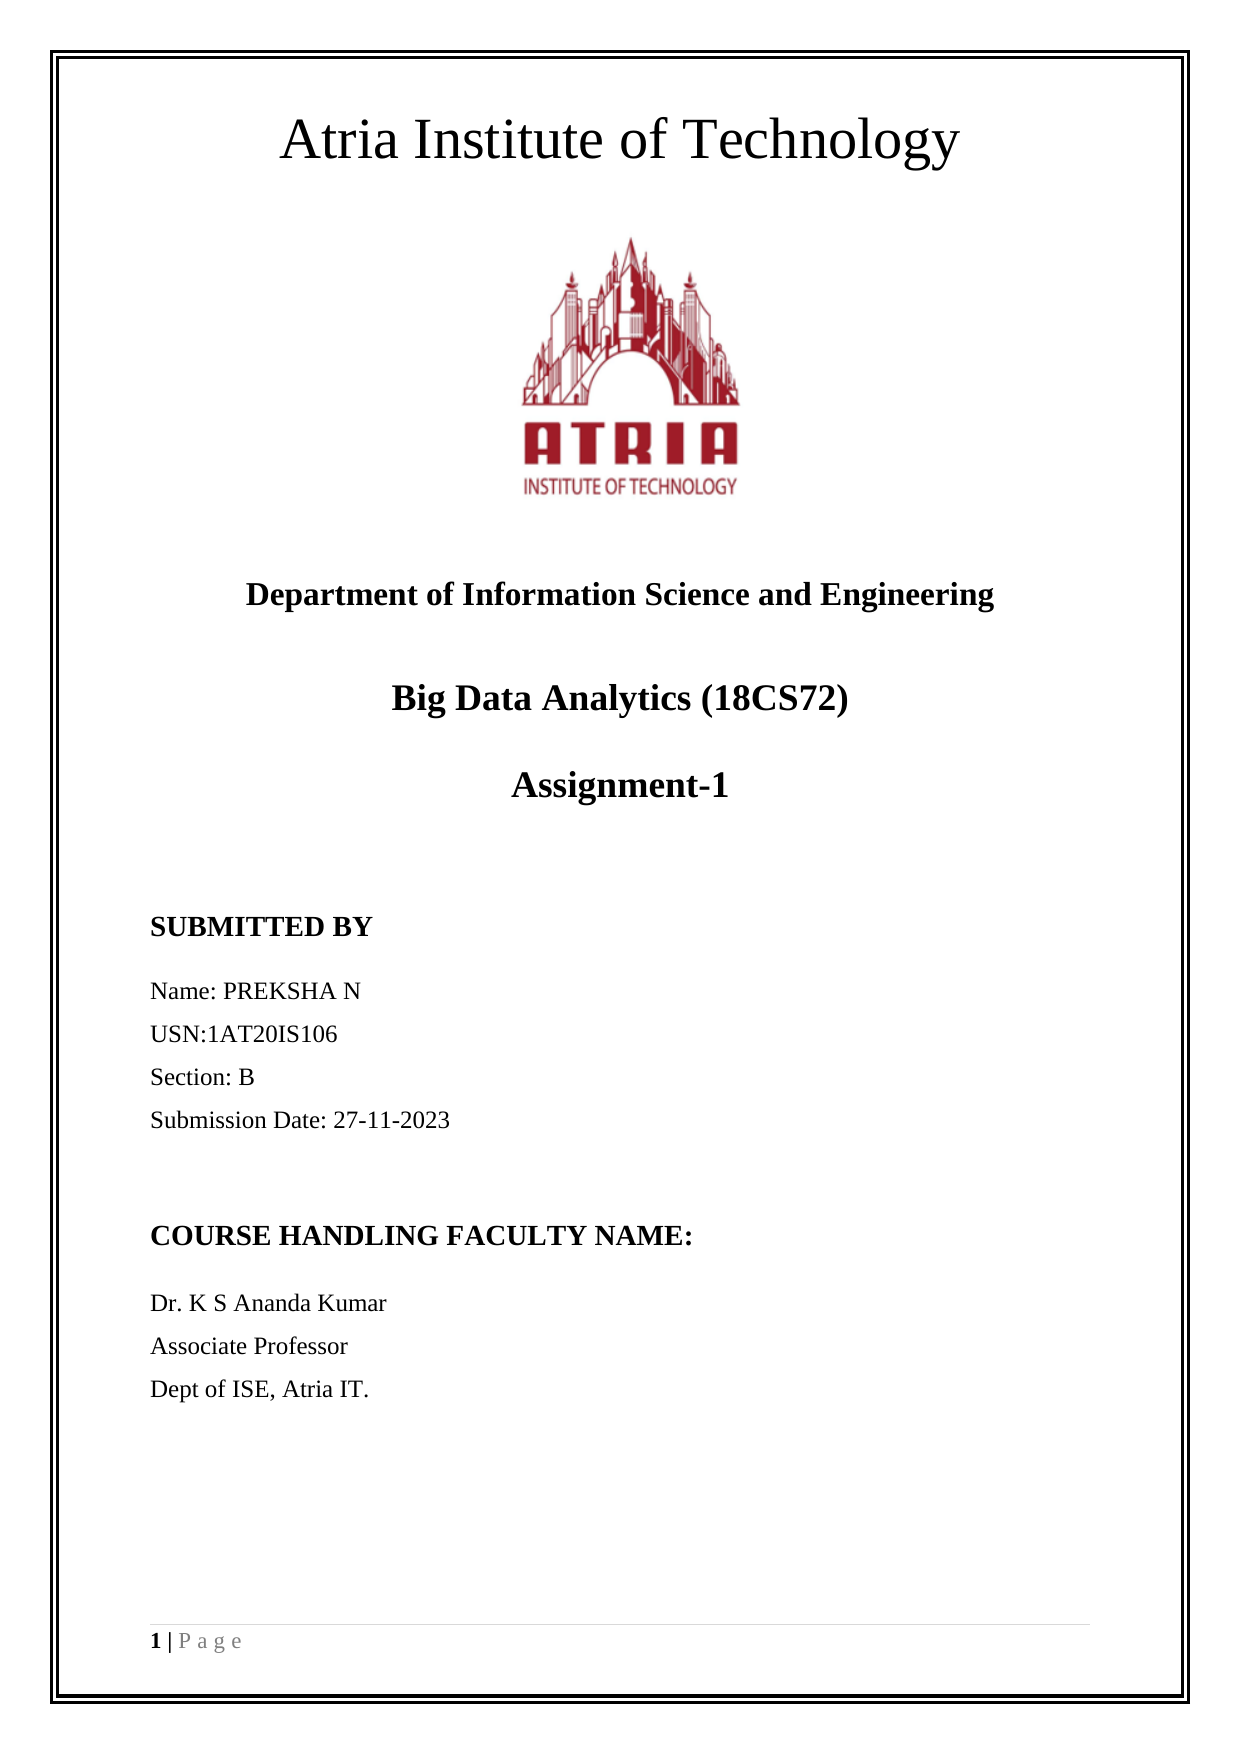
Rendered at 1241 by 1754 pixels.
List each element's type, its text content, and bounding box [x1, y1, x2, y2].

text Submission Date: 27-11-2023 [150, 1106, 923, 1134]
text COURSE HANDLING FACULTY NAME: [150, 1218, 1090, 1252]
picture [464, 231, 776, 515]
text USN:1AT20IS106 [150, 1019, 923, 1048]
text Atria Institute of Technology [150, 104, 1090, 172]
text Assignment-1 [150, 762, 1090, 805]
text SUBMITTED BY [150, 909, 924, 943]
text Name: PREKSHA N [150, 976, 923, 1005]
text Associate Professor [150, 1331, 923, 1359]
text Dept of ISE, Atria IT. [150, 1374, 923, 1403]
text Section: B [150, 1062, 923, 1091]
text Big Data Analytics (18CS72) [150, 675, 1090, 718]
text Dr. K S Ananda Kumar [150, 1288, 923, 1316]
text Department of Information Science and Engineering [150, 574, 1090, 613]
